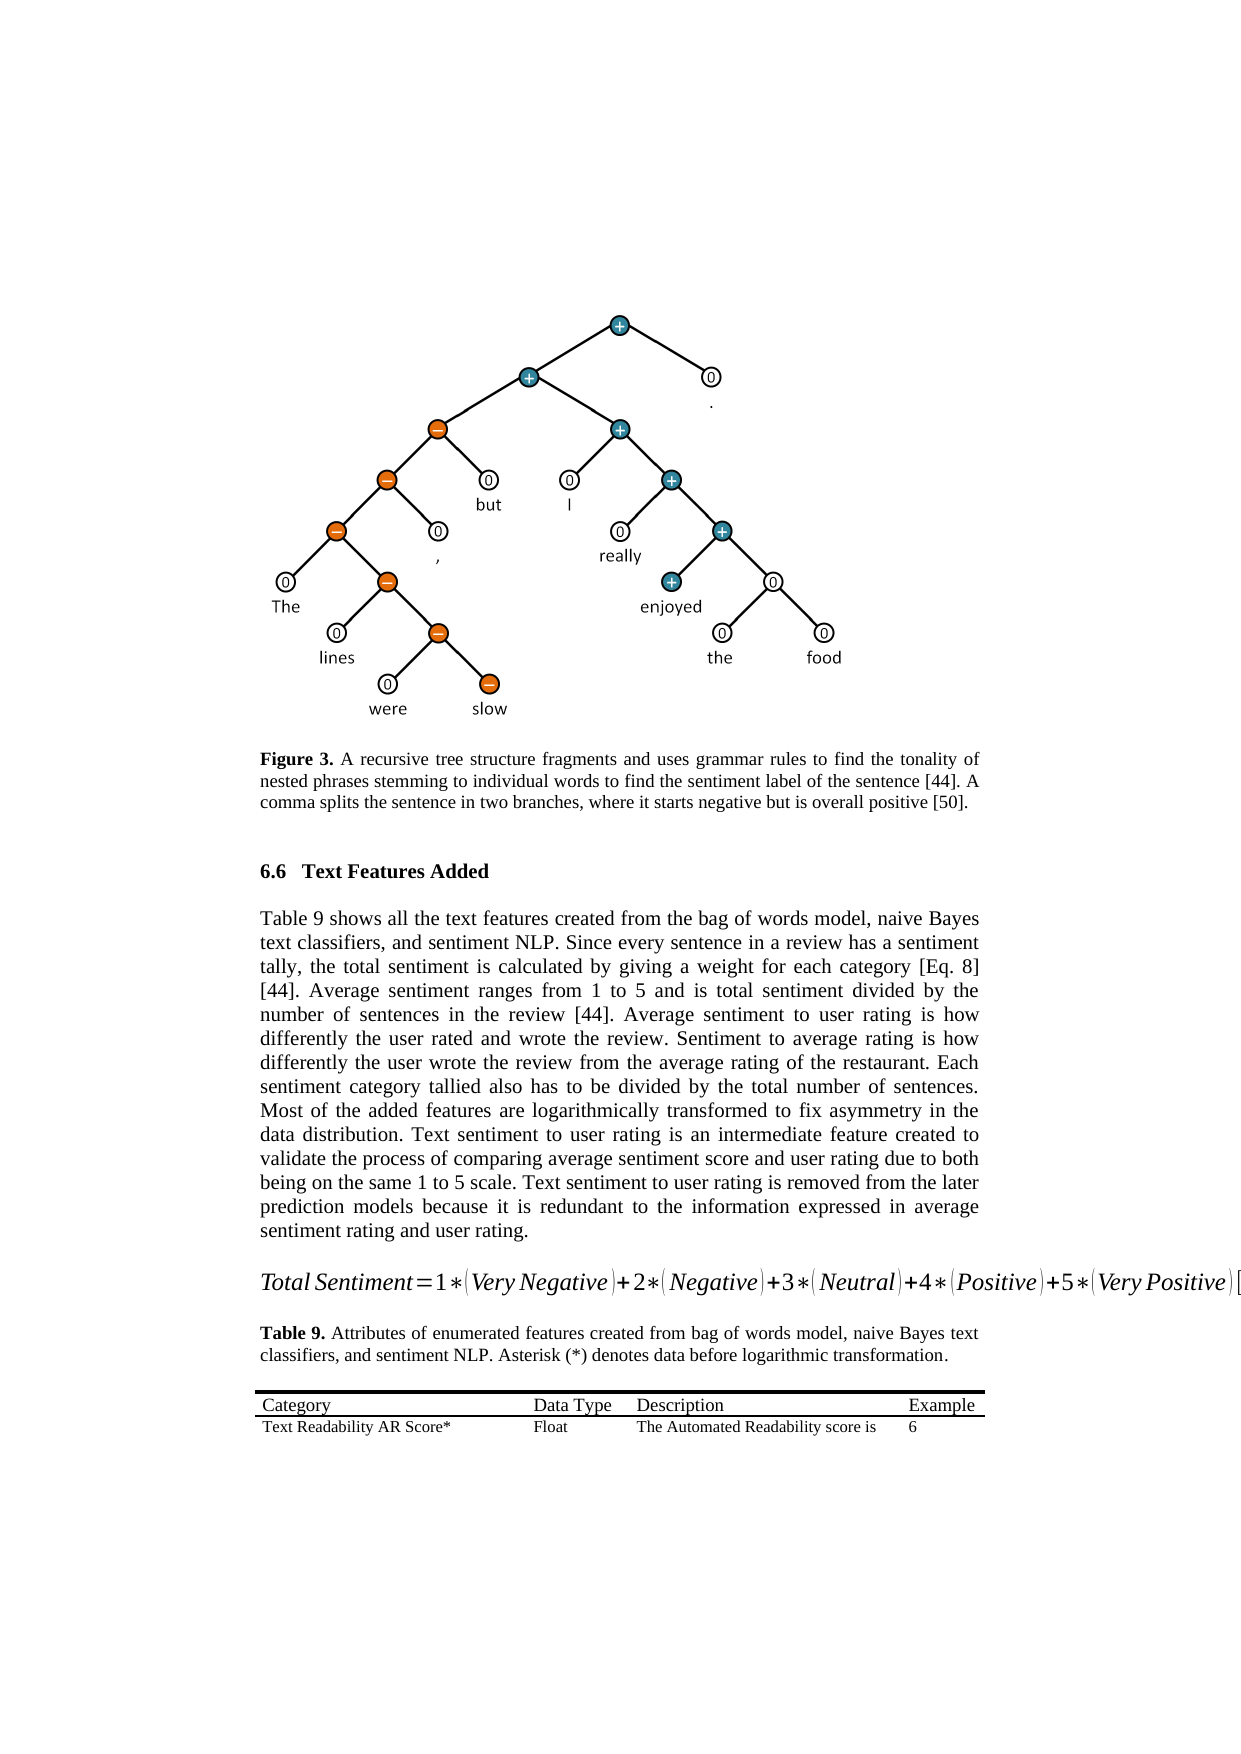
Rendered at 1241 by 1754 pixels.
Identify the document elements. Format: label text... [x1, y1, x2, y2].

title Table 9. Attributes of enumerated features created from bag of words model, naive Bayes text classifiers, and sentiment NLP. Asterisk (*) denotes data before logarithmic transformation. [260, 1322, 980, 1365]
picture [259, 307, 854, 724]
title Figure 3. A recursive tree structure fragments and uses grammar rules to find the tonality of nested phrases stemming to individual words to find the sentiment label of the sentence [44]. A comma splits the sentence in two branches, where it starts negative but is overall positive [50]. [260, 748, 980, 813]
table_cell Float [526, 1417, 629, 1436]
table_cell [255, 1417, 526, 1436]
table_header Example [901, 1394, 985, 1415]
table_header Data Type [526, 1394, 629, 1415]
text Table 9 shows all the text features created from the bag of words model, naive Bayes text classifiers, and sentiment NLP. Since every sentence in a review has a sentiment tally, the total sentiment is calculated by giving a weight for each category [Eq. 8] [44]. Average sentiment ranges from 1 to 5 and is total sentiment divided by the number of sentences in the review [44]. Average sentiment to user rating is how differently the user rated and wrote the review. Sentiment to average rating is how differently the user wrote the review from the average rating of the restaurant. Each sentiment category tallied also has to be divided by the total number of sentences. Most of the added features are logarithmically transformed to fix asymmetry in the data distribution. Text sentiment to user rating is an intermediate feature created to validate the process of comparing average sentiment score and user rating due to both being on the same 1 to 5 scale. Text sentiment to user rating is removed from the later prediction models because it is redundant to the information expressed in average sentiment rating and user rating. [260, 906, 980, 1242]
table_header Description [629, 1394, 901, 1415]
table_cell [629, 1417, 901, 1436]
subtitle 6.6 Text Features Added [260, 859, 980, 883]
table_cell 6 [901, 1417, 985, 1436]
table_header Category [255, 1394, 526, 1415]
